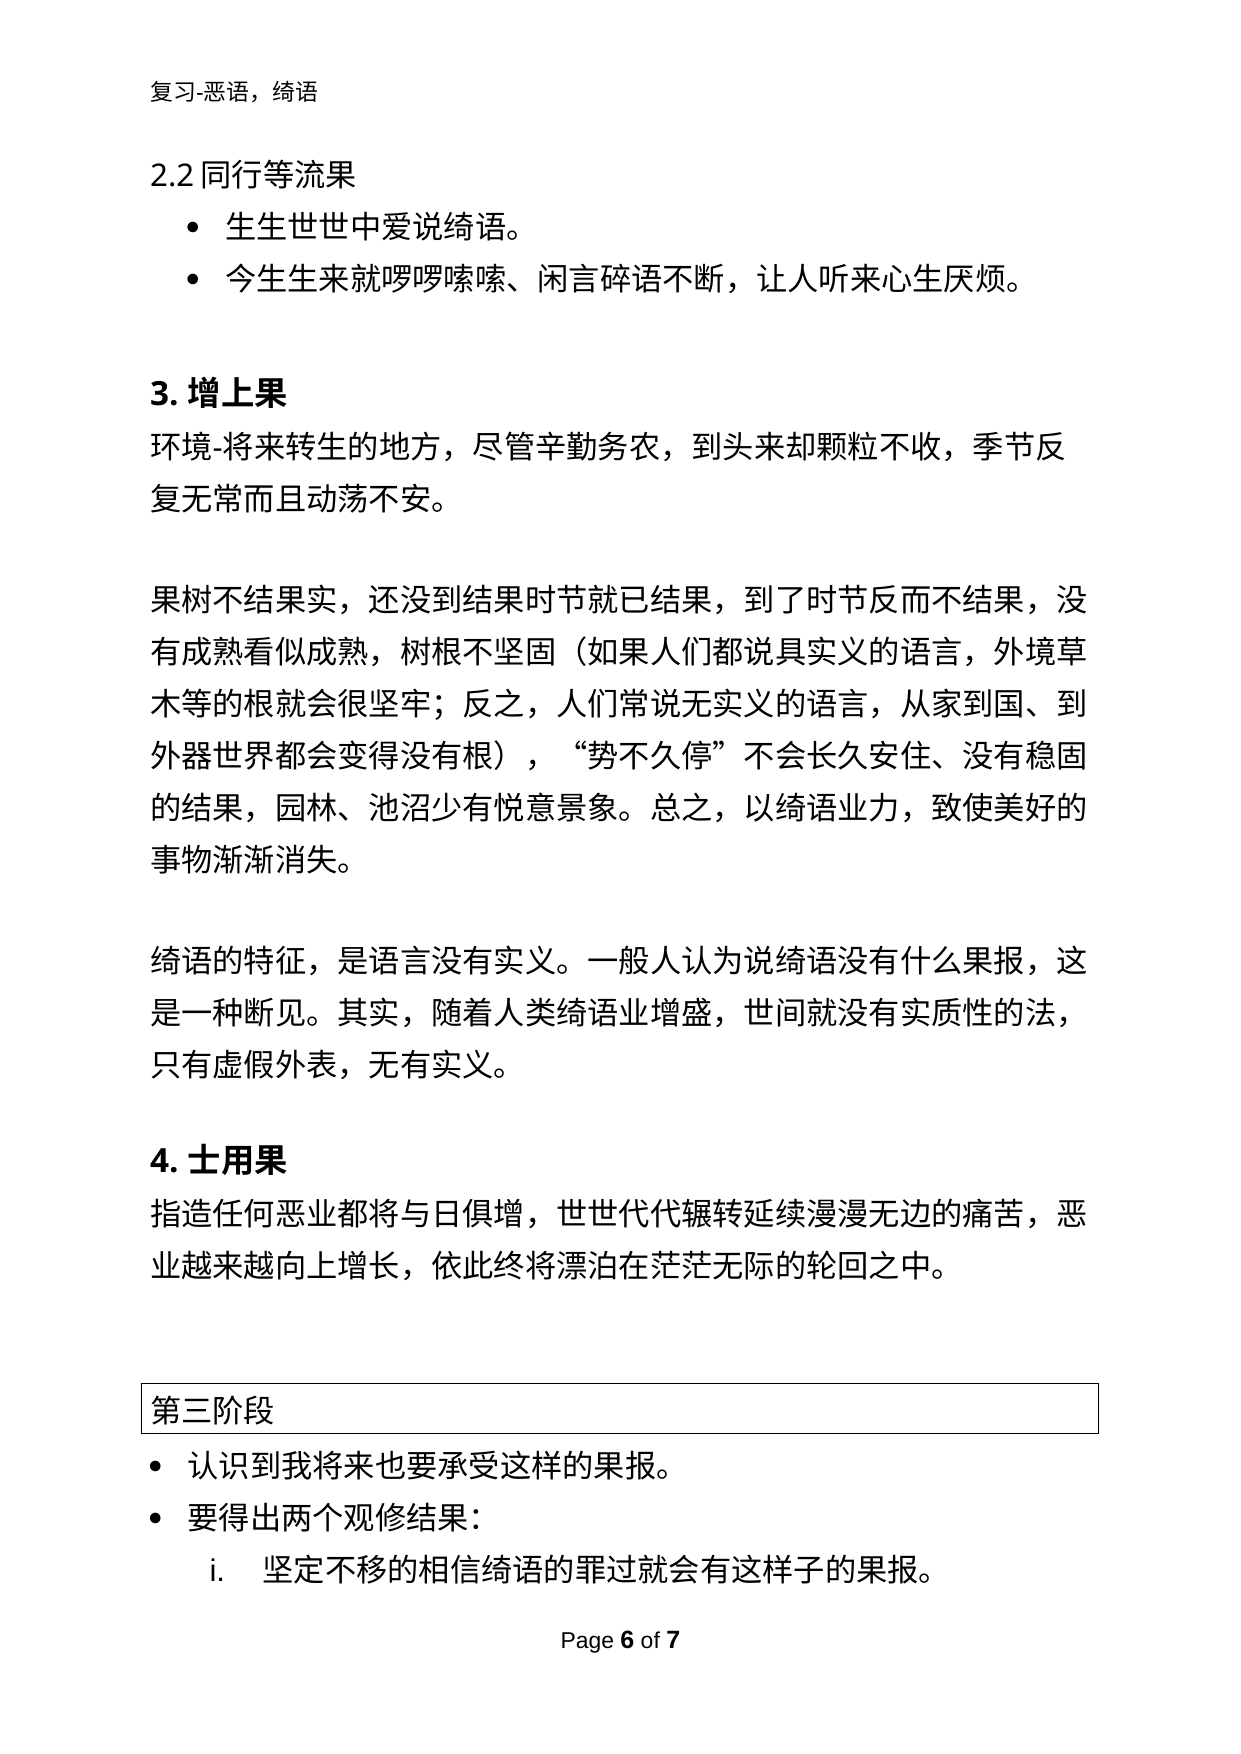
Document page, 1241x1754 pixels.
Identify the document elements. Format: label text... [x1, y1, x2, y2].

list 要得出两个观修结果： [150, 1493, 1090, 1538]
list 今生生来就啰啰嗦嗦、闲言碎语不断，让人听来心生厌烦。 [187, 254, 1090, 299]
list 增上果 [150, 367, 1090, 415]
list 士用果 [150, 1133, 1090, 1182]
text 2.2同行等流果 [150, 150, 1090, 195]
text 指造任何恶业都将与日俱增，世世代代辗转延续漫漫无边的痛苦，恶业越来越向上增长，依此终将漂泊在茫茫无际的轮回之中。 [150, 1189, 1090, 1286]
list 认识到我将来也要承受这样的果报。 [150, 1441, 1090, 1487]
text 绮语的特征，是语言没有实义。一般人认为说绮语没有什么果报，这是一种断见。其实，随着人类绮语业增盛，世间就没有实质性的法，只有虚假外表，无有实义。 [150, 936, 1090, 1085]
text 第三阶段 [142, 1384, 1098, 1433]
text 果树不结果实，还没到结果时节就已结果，到了时节反而不结果，没有成熟看似成熟，树根不坚固（如果人们都说具实义的语言，外境草木等的根就会很坚牢；反之，人们常说无实义的语言，从家到国、到外器世界都会变得没有根），“势不久停”不会长久安住、没有稳固的结果，园林、池沼少有悦意景象。总之，以绮语业力，致使美好的事物渐渐消失。 [150, 575, 1090, 880]
list 坚定不移的相信绮语的罪过就会有这样子的果报。 [225, 1545, 1090, 1591]
list 生生世世中爱说绮语。 [187, 202, 1090, 247]
text 环境-将来转生的地方，尽管辛勤务农，到头来却颗粒不收，季节反复无常而且动荡不安。 [150, 422, 1090, 519]
